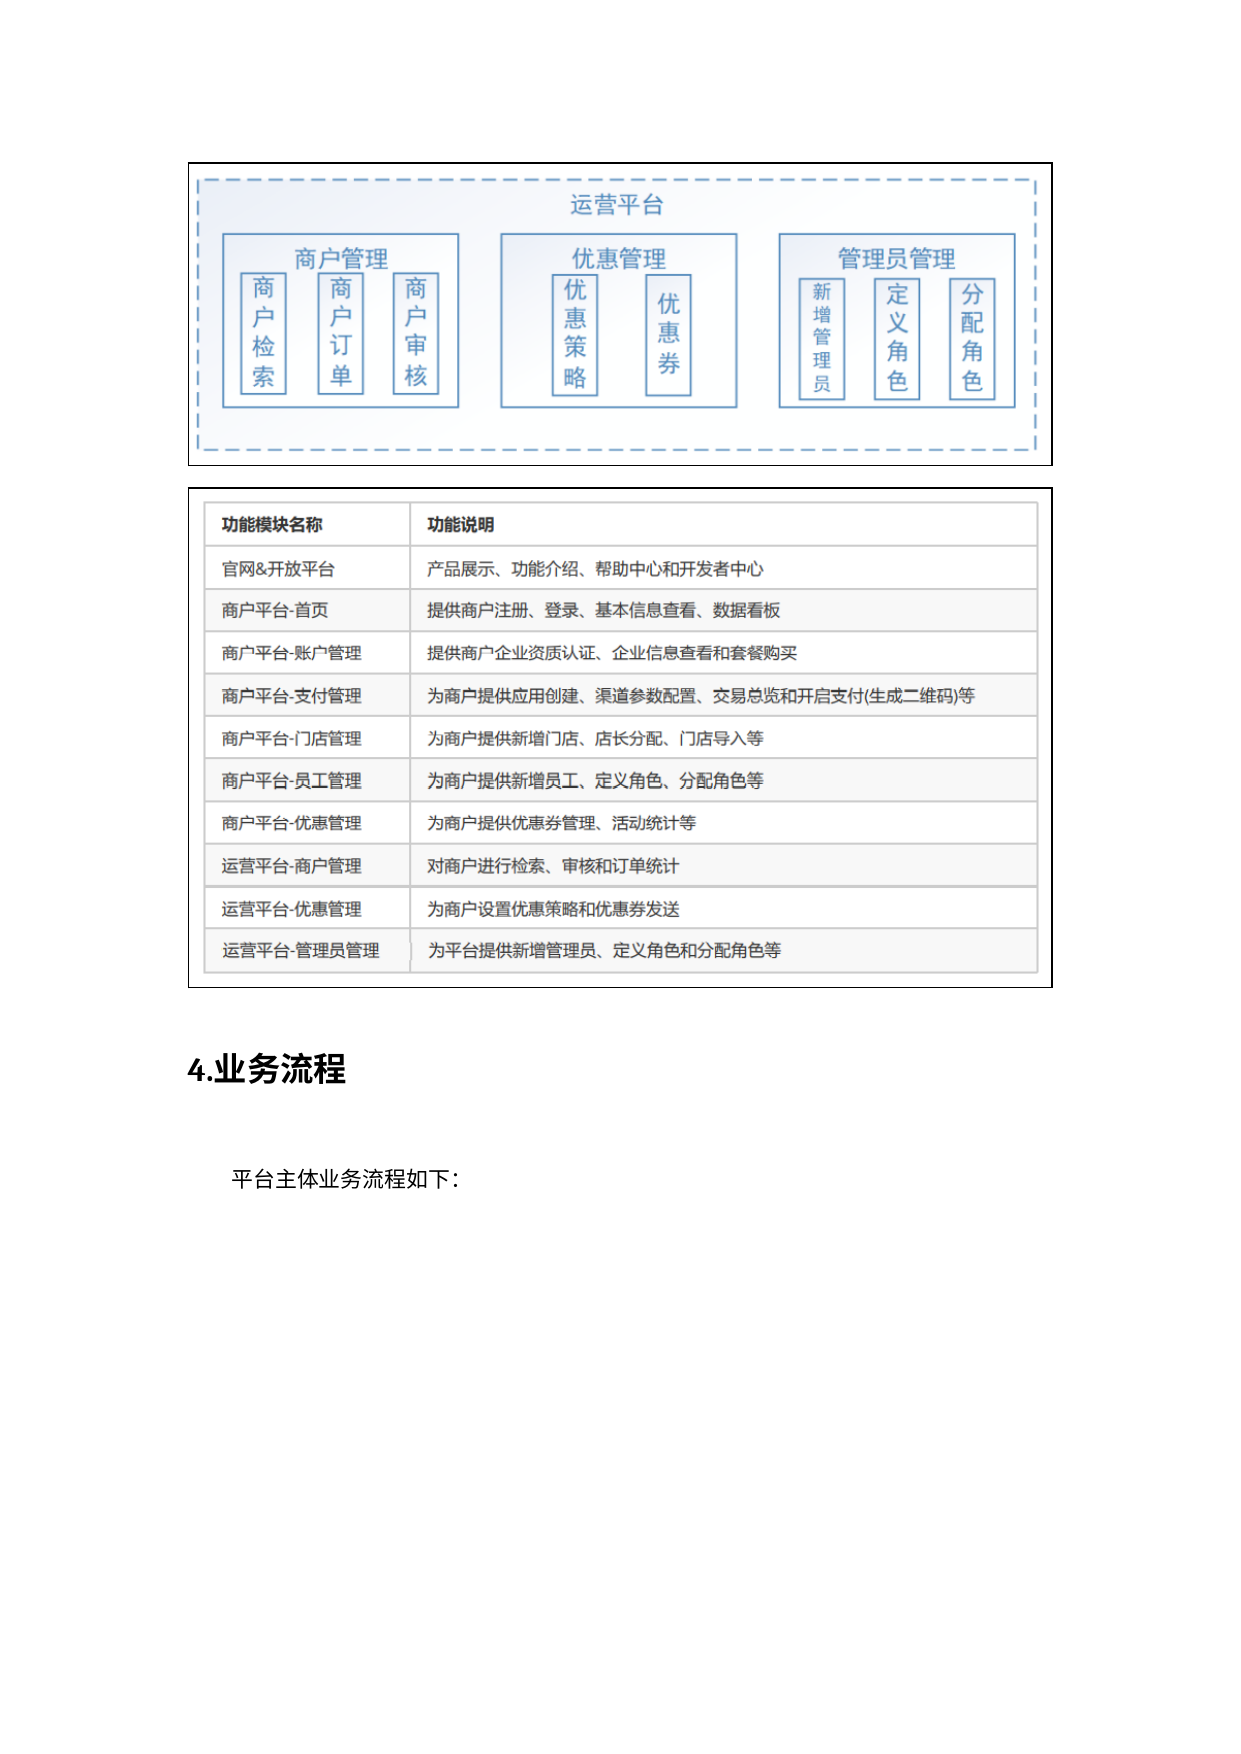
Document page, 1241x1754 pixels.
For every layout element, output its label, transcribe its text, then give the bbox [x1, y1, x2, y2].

subtitle 4.业务流程 [187, 1034, 1053, 1099]
text 平台主体业务流程如下： [187, 1161, 1053, 1194]
picture [189, 164, 1051, 465]
picture [189, 489, 1051, 987]
